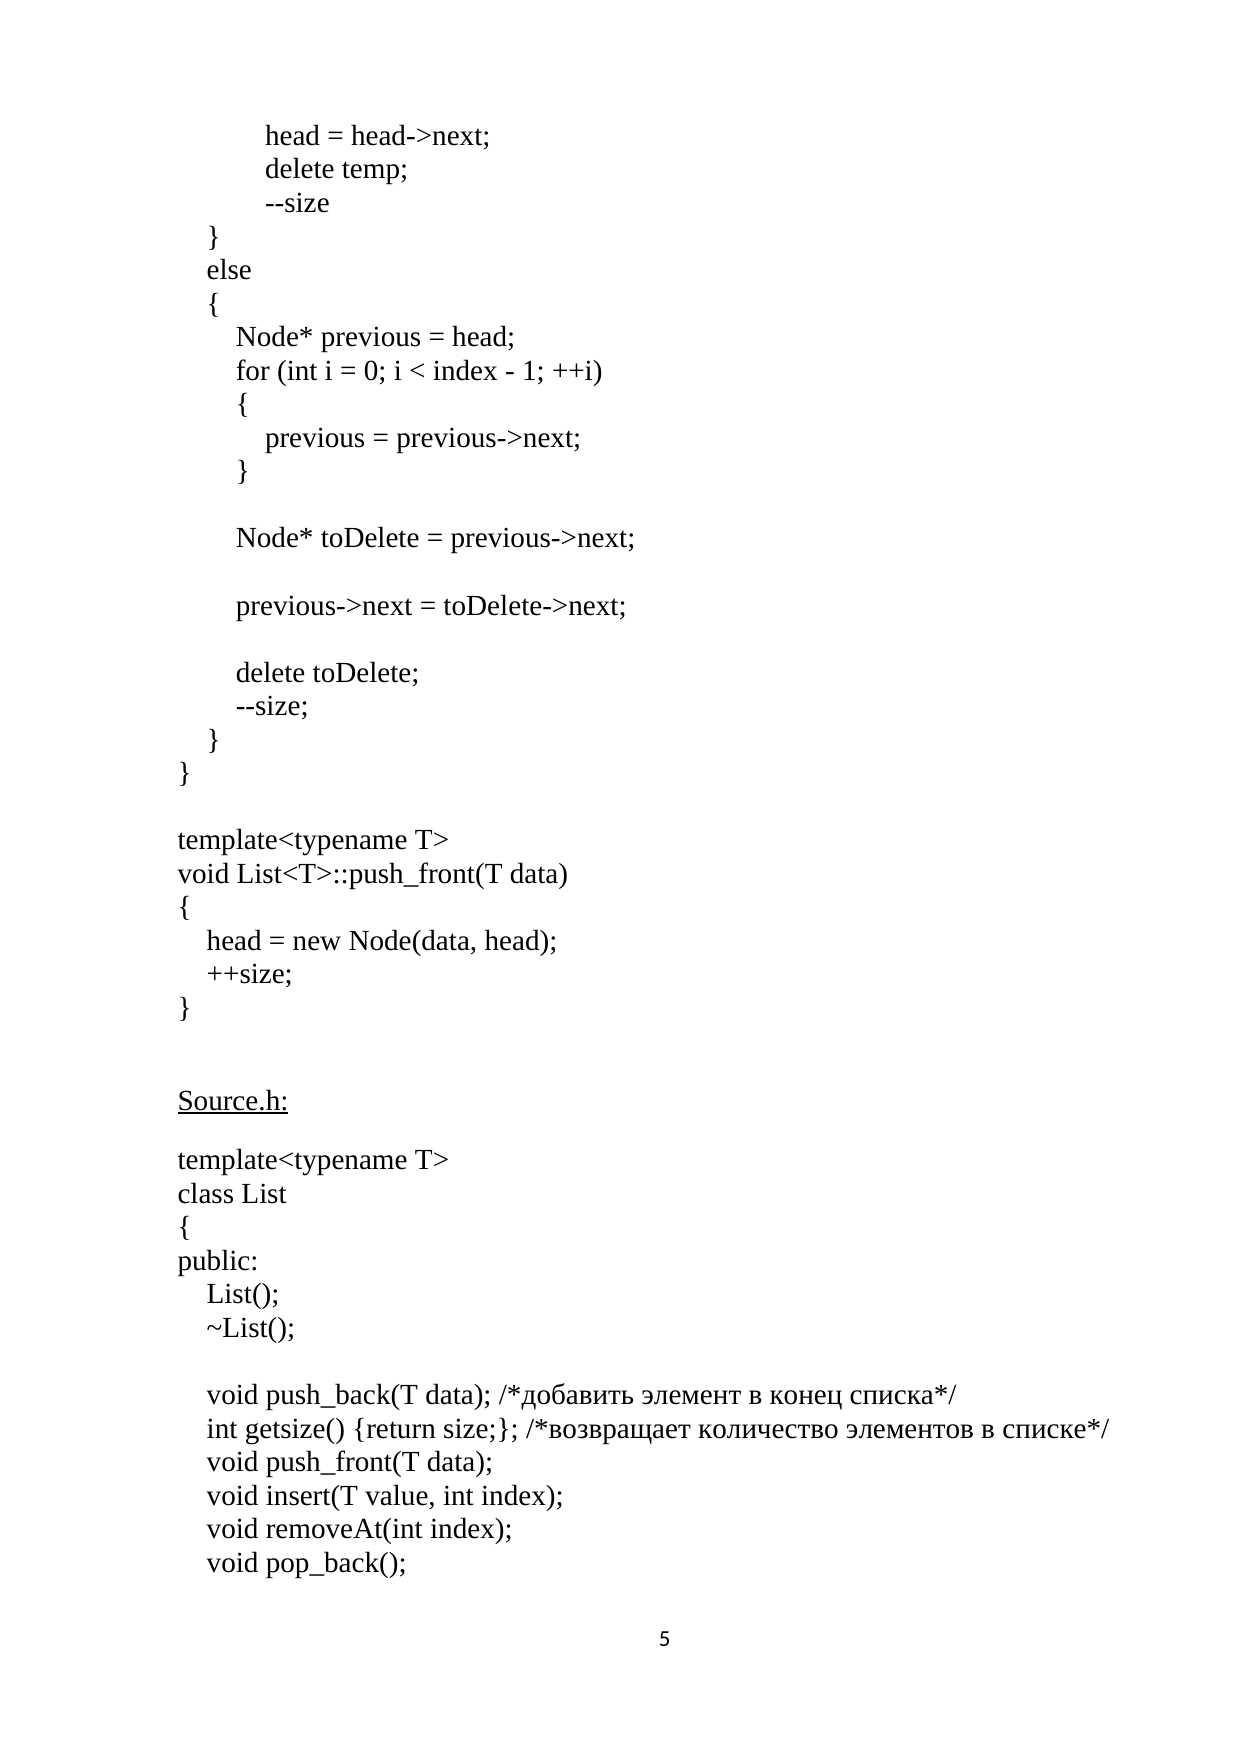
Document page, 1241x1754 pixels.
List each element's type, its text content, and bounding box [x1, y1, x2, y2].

text { [177, 386, 1152, 420]
text { [177, 286, 1152, 319]
text void push_back(T data); /*добавить элемент в конец списка*/ [177, 1377, 1152, 1411]
text void insert(T value, int index); [177, 1478, 1152, 1511]
text } [177, 219, 1152, 252]
text delete temp; [177, 152, 1152, 185]
text void List<T>::push_front(T data) [177, 856, 1152, 889]
text template<typename T> [177, 1142, 1152, 1176]
text head = head->next; [177, 118, 1152, 152]
text for (int i = 0; i < index - 1; ++i) [177, 353, 1152, 386]
text template<typename T> [177, 822, 1152, 856]
text } [177, 755, 1152, 789]
text Node* toDelete = previous->next; [177, 521, 1152, 554]
text void push_front(T data); [177, 1444, 1152, 1478]
text Source.h: [177, 1083, 1152, 1117]
text --size; [177, 688, 1152, 722]
text previous->next = toDelete->next; [177, 588, 1152, 621]
text public: [177, 1243, 1152, 1277]
text void removeAt(int index); [177, 1511, 1152, 1545]
text Node* previous = head; [177, 319, 1152, 353]
text List(); [177, 1277, 1152, 1310]
text ++size; [177, 957, 1152, 990]
text --size [177, 185, 1152, 219]
text { [177, 889, 1152, 923]
text { [177, 1209, 1152, 1243]
text else [177, 252, 1152, 286]
text int getsize() {return size;}; /*возвращает количество элементов в списке*/ [177, 1411, 1152, 1444]
text } [177, 722, 1152, 755]
text previous = previous->next; [177, 420, 1152, 453]
text ~List(); [177, 1310, 1152, 1344]
text class List [177, 1176, 1152, 1209]
text } [177, 990, 1152, 1024]
text } [177, 453, 1152, 487]
text delete toDelete; [177, 655, 1152, 688]
text head = new Node(data, head); [177, 923, 1152, 957]
text void pop_back(); [177, 1545, 1152, 1578]
